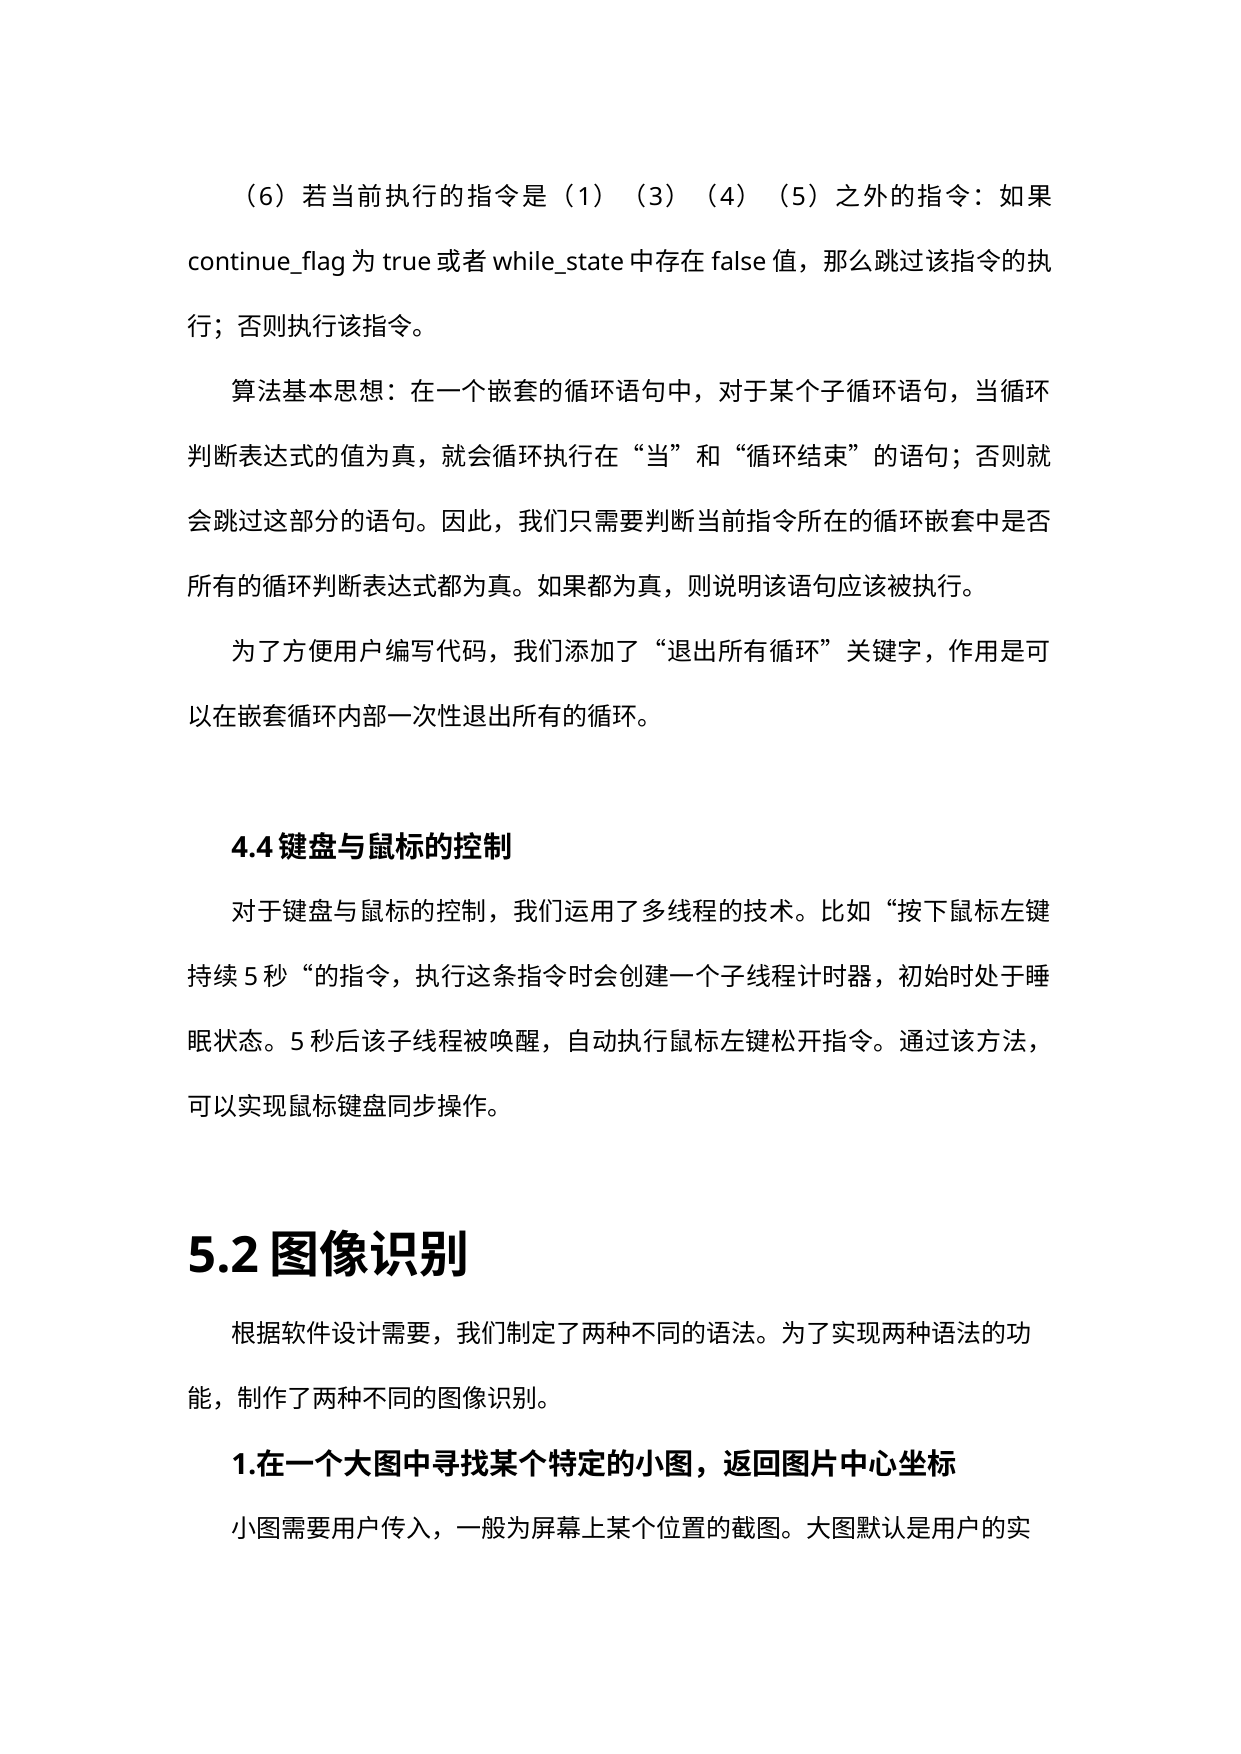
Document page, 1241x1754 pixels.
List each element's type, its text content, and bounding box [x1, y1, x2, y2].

text （6）若当前执行的指令是（1）（3）（4）（5）之外的指令：如果continue_flag为true或者while_state中存在false值，那么跳过该指令的执行；否则执行该指令。 [187, 162, 1053, 357]
text 1.在一个大图中寻找某个特定的小图，返回图片中心坐标 [187, 1429, 1053, 1494]
text 为了方便用户编写代码，我们添加了“退出所有循环”关键字，作用是可以在嵌套循环内部一次性退出所有的循环。 [187, 617, 1053, 747]
text 根据软件设计需要，我们制定了两种不同的语法。为了实现两种语法的功能，制作了两种不同的图像识别。 [187, 1299, 1053, 1429]
text 算法基本思想：在一个嵌套的循环语句中，对于某个子循环语句，当循环判断表达式的值为真，就会循环执行在“当”和“循环结束”的语句；否则就会跳过这部分的语句。因此，我们只需要判断当前指令所在的循环嵌套中是否所有的循环判断表达式都为真。如果都为真，则说明该语句应该被执行。 [187, 357, 1053, 617]
text 5.2图像识别 [187, 1202, 1053, 1299]
text 4.4键盘与鼠标的控制 [187, 812, 1053, 877]
text 对于键盘与鼠标的控制，我们运用了多线程的技术。比如“按下鼠标左键持续5秒“的指令，执行这条指令时会创建一个子线程计时器，初始时处于睡眠状态。5秒后该子线程被唤醒，自动执行鼠标左键松开指令。通过该方法，可以实现鼠标键盘同步操作。 [187, 877, 1053, 1137]
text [187, 1494, 1053, 1559]
